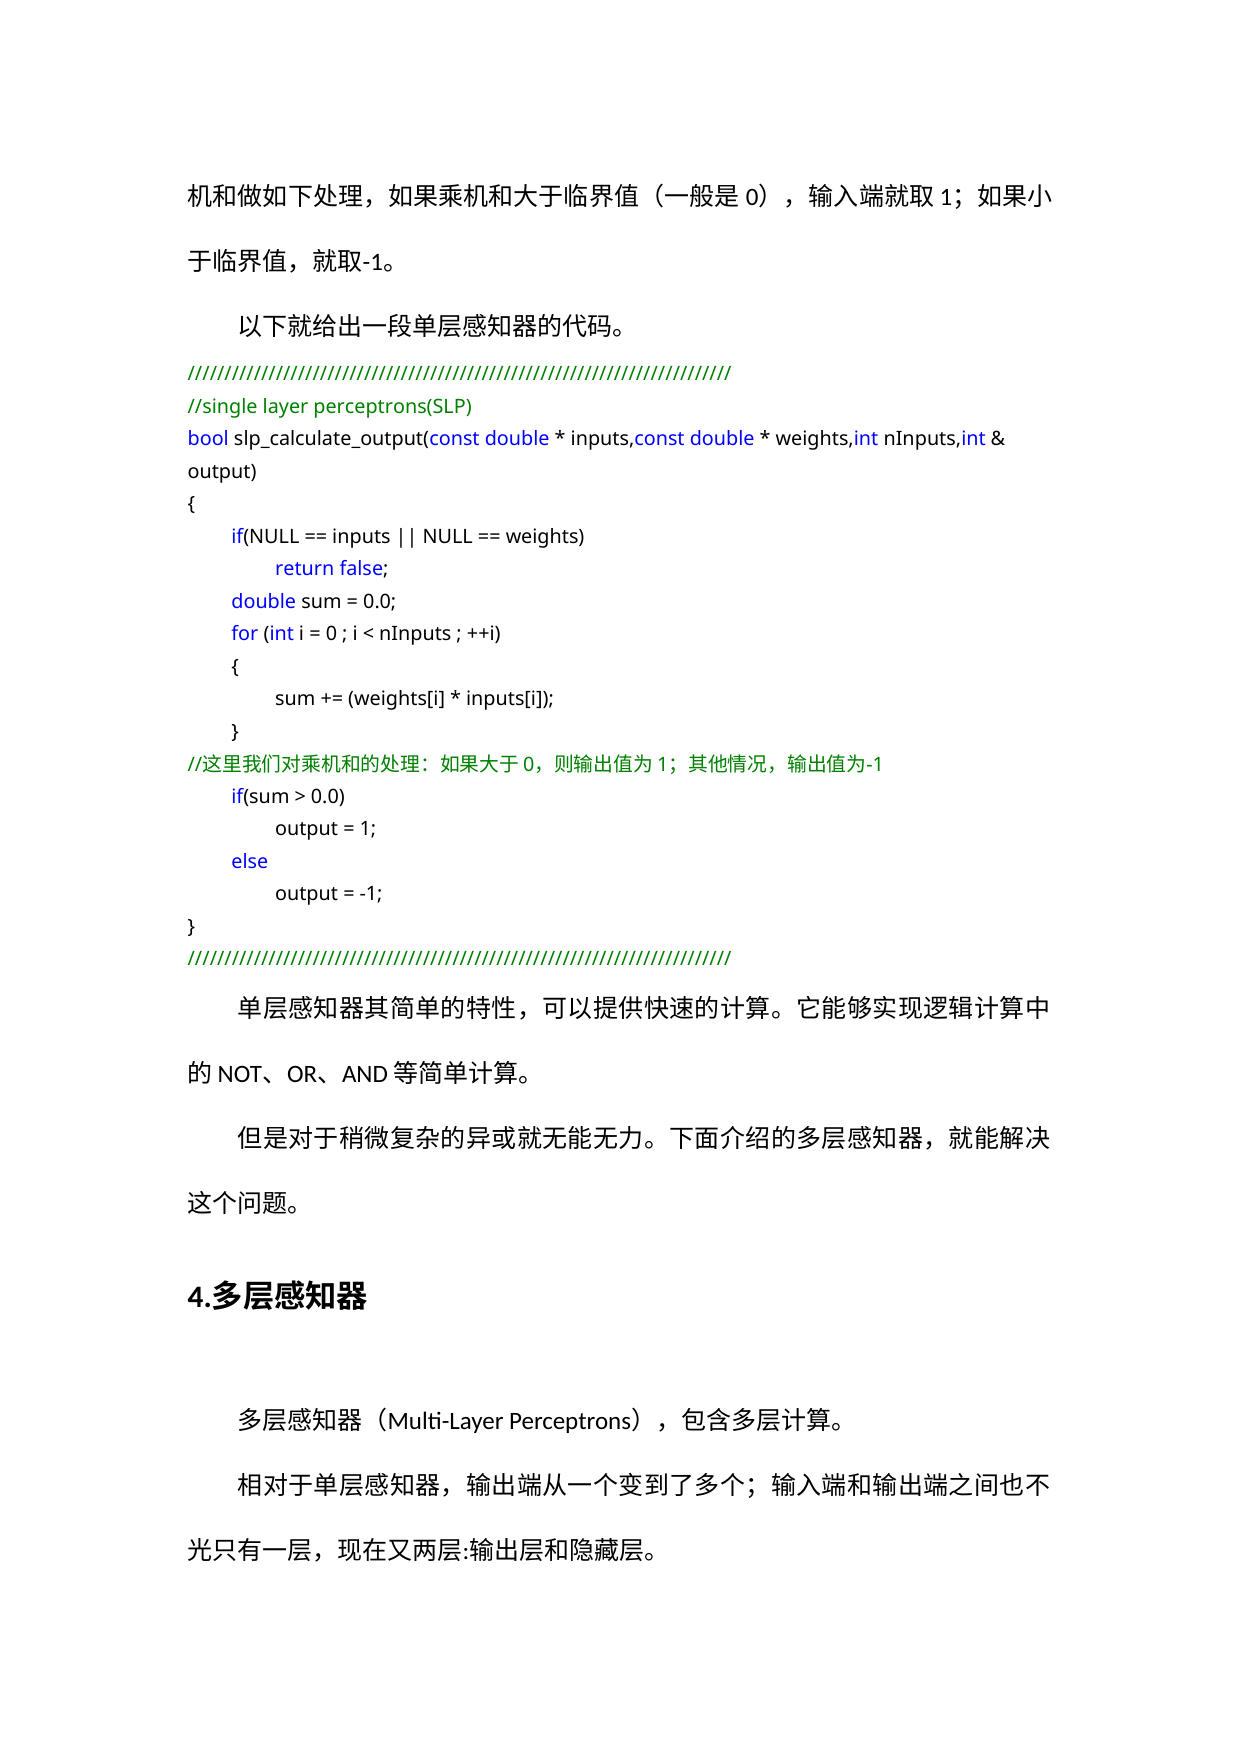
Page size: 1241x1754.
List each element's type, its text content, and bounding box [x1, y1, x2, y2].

text } [187, 909, 1053, 942]
text ////////////////////////////////////////////////////////////////////////// [187, 942, 1053, 974]
text return false; [187, 552, 1053, 584]
text output = -1; [187, 877, 1053, 909]
text 单层感知器其简单的特性，可以提供快速的计算。它能够实现逻辑计算中的NOT、OR、AND等简单计算。 [187, 974, 1053, 1104]
text 多层感知器（Multi-Layer Perceptrons），包含多层计算。 [187, 1386, 1053, 1451]
text 相对于单层感知器，输出端从一个变到了多个；输入端和输出端之间也不光只有一层，现在又两层:输出层和隐藏层。 [187, 1451, 1053, 1581]
text { [187, 487, 1053, 519]
text double sum = 0.0; [187, 584, 1053, 617]
text 但是对于稍微复杂的异或就无能无力。下面介绍的多层感知器，就能解决这个问题。 [187, 1104, 1053, 1234]
text if(NULL == inputs || NULL == weights) [187, 519, 1053, 552]
text else [187, 844, 1053, 877]
text //这里我们对乘机和的处理：如果大于0，则输出值为1；其他情况，输出值为-1 [187, 747, 1053, 779]
text bool slp_calculate_output(const double * inputs,const double * weights,int nInputs,int & output) [187, 422, 1053, 487]
text 以下就给出一段单层感知器的代码。 [187, 292, 1053, 357]
text for (int i = 0 ; i < nInputs ; ++i) [187, 617, 1053, 649]
text } [187, 714, 1053, 747]
text if(sum > 0.0) [187, 779, 1053, 812]
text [187, 162, 1053, 292]
text output = 1; [187, 812, 1053, 844]
text sum += (weights[i] * inputs[i]); [187, 682, 1053, 714]
text ////////////////////////////////////////////////////////////////////////// [187, 357, 1053, 389]
text //single layer perceptrons(SLP) [187, 389, 1053, 422]
subtitle 4.多层感知器 [187, 1262, 1053, 1327]
text { [187, 649, 1053, 682]
